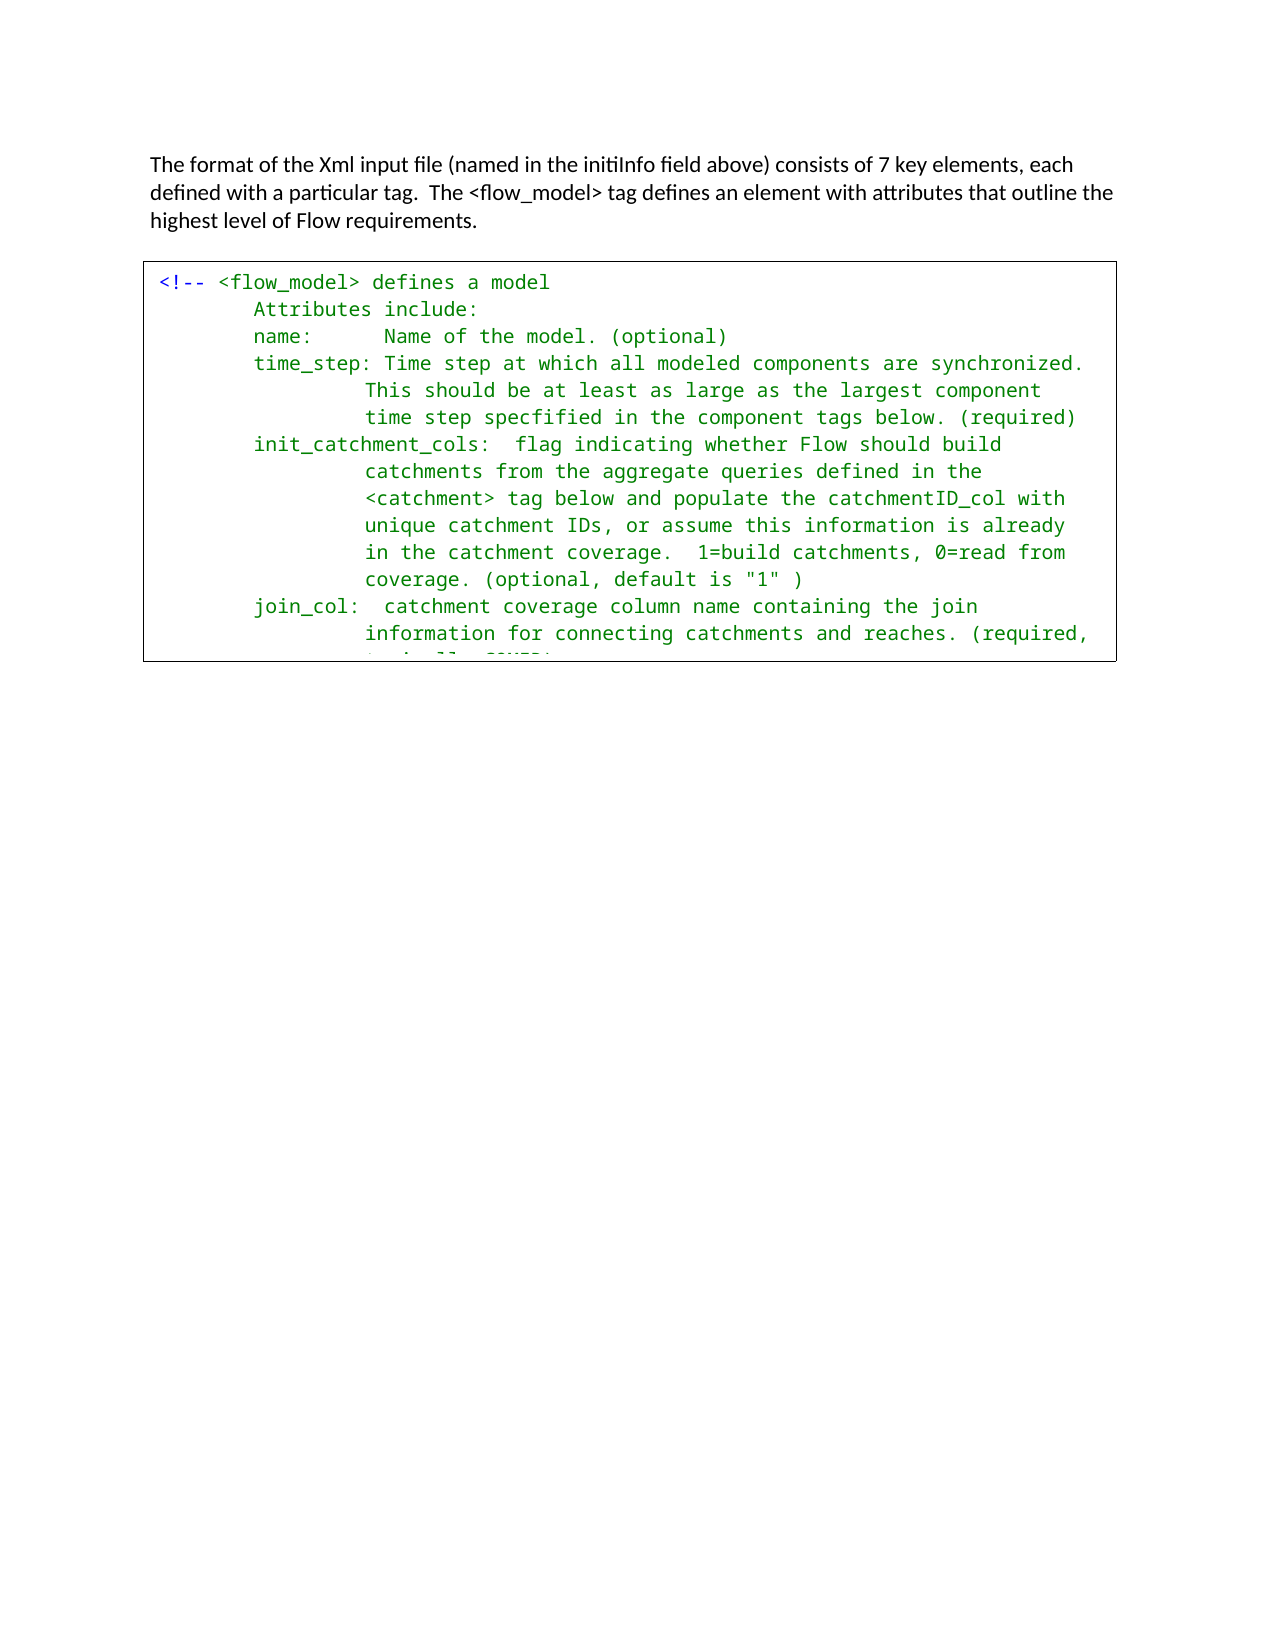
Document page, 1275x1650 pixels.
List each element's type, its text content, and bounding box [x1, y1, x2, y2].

text The format of the Xml input file (named in the initiInfo field above) consists of 7 key elements, each defined with a particular tag. The <flow_model> tag defines an element with attributes that outline the highest level of Flow requirements. [150, 150, 1125, 234]
